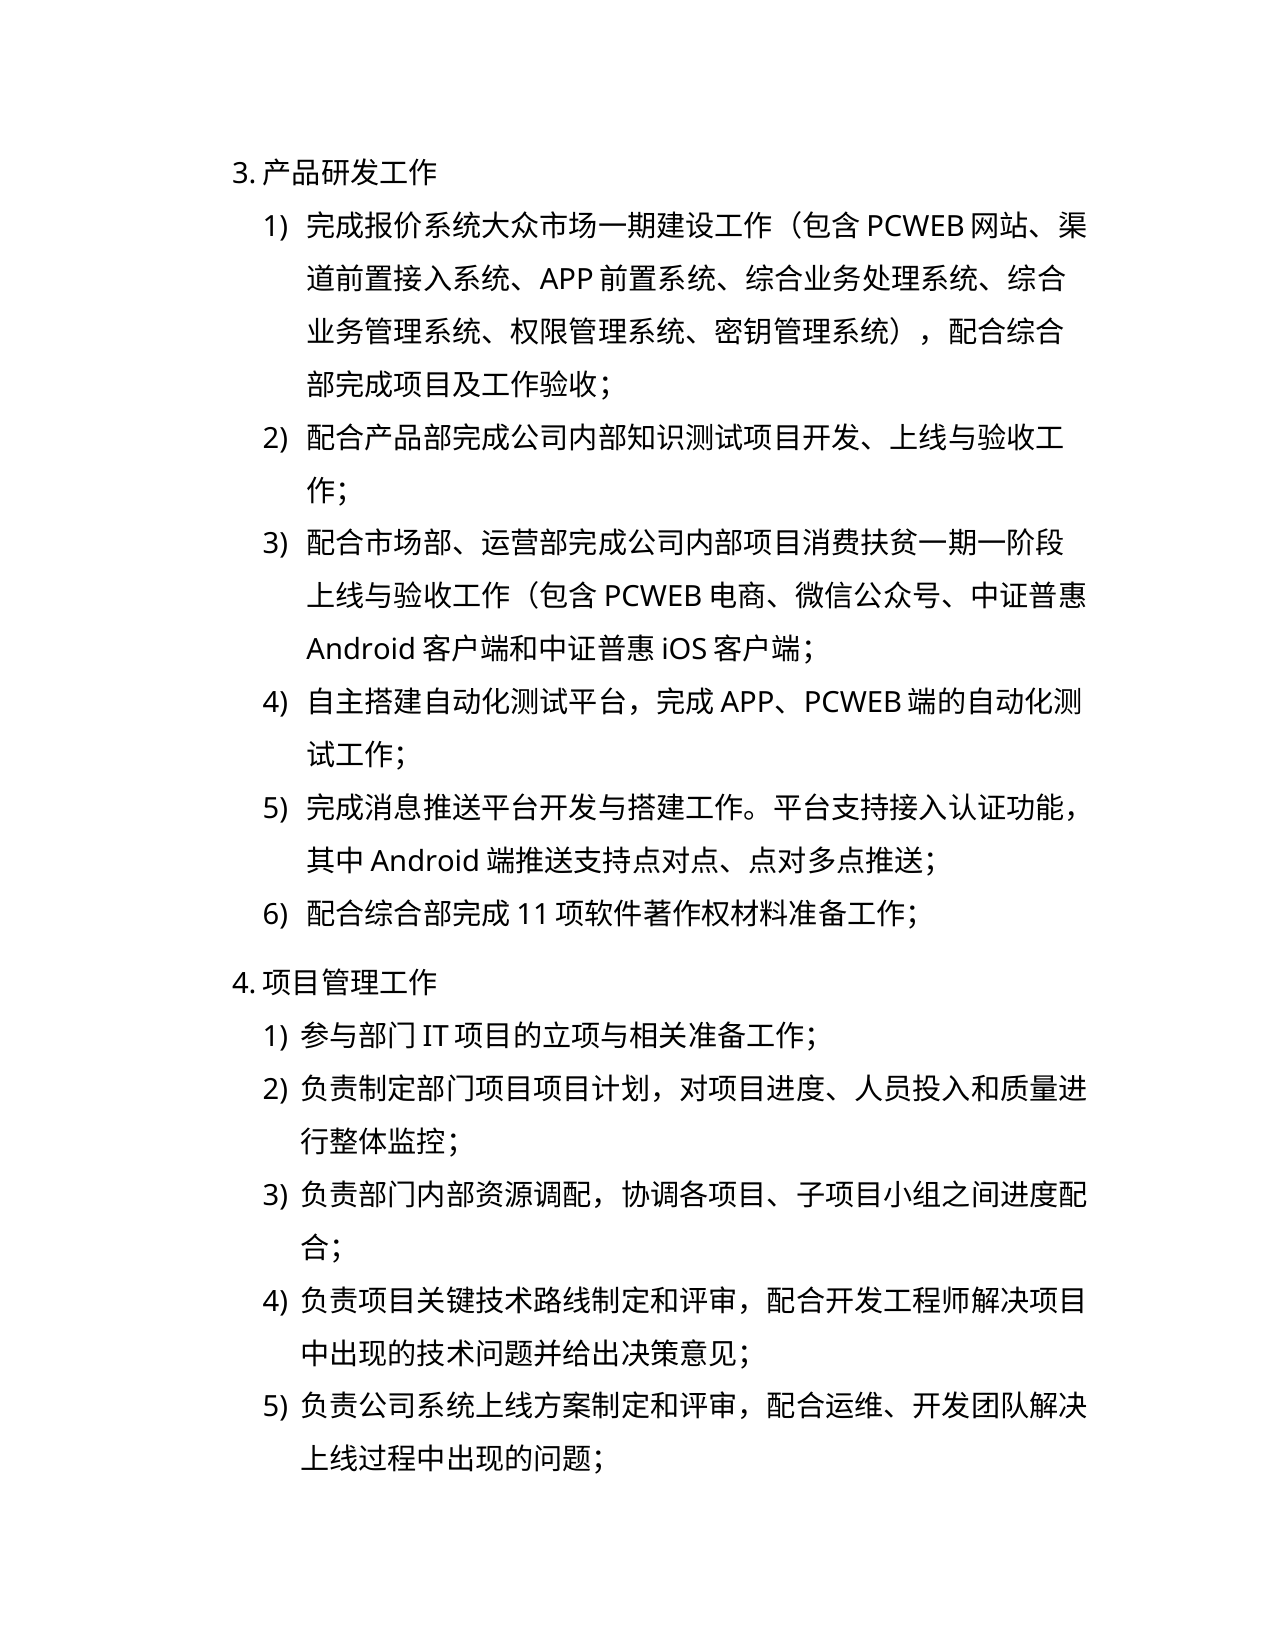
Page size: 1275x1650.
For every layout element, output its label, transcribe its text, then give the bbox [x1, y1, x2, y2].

list 负责项目关键技术路线制定和评审，配合开发工程师解决项目中出现的技术问题并给出决策意见； [262, 1277, 1087, 1372]
subtitle 产品研发工作 [232, 150, 1087, 192]
list 负责公司系统上线方案制定和评审，配合运维、开发团队解决上线过程中出现的问题； [262, 1383, 1087, 1478]
list 配合产品部完成公司内部知识测试项目开发、上线与验收工作； [262, 414, 1087, 509]
list 完成消息推送平台开发与搭建工作。平台支持接入认证功能，其中Android端推送支持点对点、点对多点推送； [262, 784, 1087, 880]
list 参与部门IT项目的立项与相关准备工作； [262, 1013, 1087, 1055]
list 自主搭建自动化测试平台，完成APP、PCWEB端的自动化测试工作； [262, 679, 1087, 774]
list 配合综合部完成11项软件著作权材料准备工作； [262, 890, 1087, 933]
list 配合市场部、运营部完成公司内部项目消费扶贫一期一阶段上线与验收工作（包含PCWEB电商、微信公众号、中证普惠Android客户端和中证普惠iOS客户端； [262, 520, 1087, 668]
list 负责制定部门项目项目计划，对项目进度、人员投入和质量进行整体监控； [262, 1066, 1087, 1161]
subtitle 项目管理工作 [232, 960, 1087, 1002]
list 负责部门内部资源调配，协调各项目、子项目小组之间进度配合； [262, 1172, 1087, 1267]
list 完成报价系统大众市场一期建设工作（包含PCWEB网站、渠道前置接入系统、APP前置系统、综合业务处理系统、综合业务管理系统、权限管理系统、密钥管理系统），配合综合部完成项目及工作验收； [262, 203, 1087, 404]
